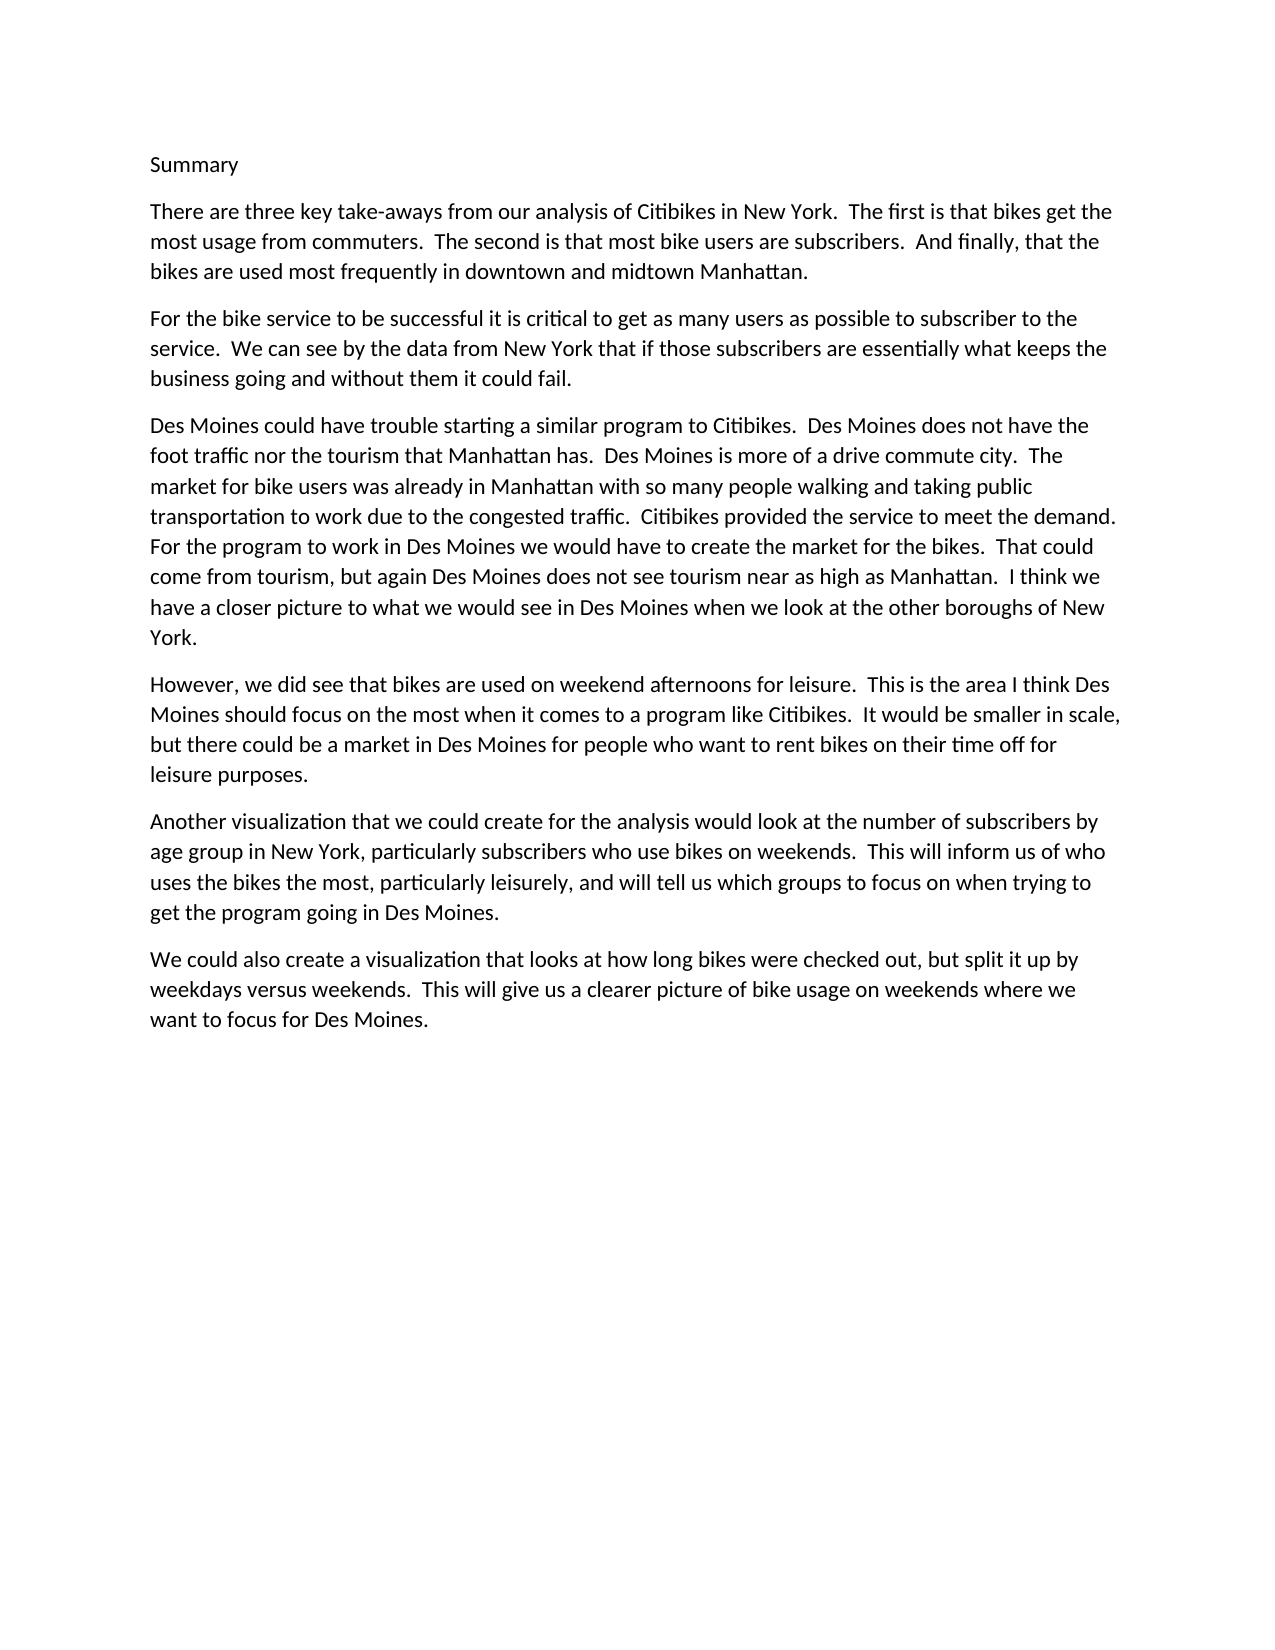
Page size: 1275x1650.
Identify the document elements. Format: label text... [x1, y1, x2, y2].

text For the bike service to be successful it is critical to get as many users as possible to subscriber to the service. We can see by the data from New York that if those subscribers are essentially what keeps the business going and without them it could fail. [150, 304, 1125, 393]
text Summary [150, 150, 1125, 178]
text Another visualization that we could create for the analysis would look at the number of subscribers by age group in New York, particularly subscribers who use bikes on weekends. This will inform us of who uses the bikes the most, particularly leisurely, and will tell us which groups to focus on when trying to get the program going in Des Moines. [150, 807, 1125, 926]
text However, we did see that bikes are used on weekend afternoons for leisure. This is the area I think Des Moines should focus on the most when it comes to a program like Citibikes. It would be smaller in scale, but there could be a market in Des Moines for people who want to rent bikes on their time off for leisure purposes. [150, 670, 1125, 788]
text There are three key take-aways from our analysis of Citibikes in New York. The first is that bikes get the most usage from commuters. The second is that most bike users are subscribers. And finally, that the bikes are used most frequently in downtown and midtown Manhattan. [150, 197, 1125, 285]
text Des Moines could have trouble starting a similar program to Citibikes. Des Moines does not have the foot traffic nor the tourism that Manhattan has. Des Moines is more of a drive commute city. The market for bike users was already in Manhattan with so many people walking and taking public transportation to work due to the congested traffic. Citibikes provided the service to meet the demand. For the program to work in Des Moines we would have to create the market for the bikes. That could come from tourism, but again Des Moines does not see tourism near as high as Manhattan. I think we have a closer picture to what we would see in Des Moines when we look at the other boroughs of New York. [150, 411, 1125, 651]
text We could also create a visualization that looks at how long bikes were checked out, but split it up by weekdays versus weekends. This will give us a clearer picture of bike usage on weekends where we want to focus for Des Moines. [150, 945, 1125, 1033]
